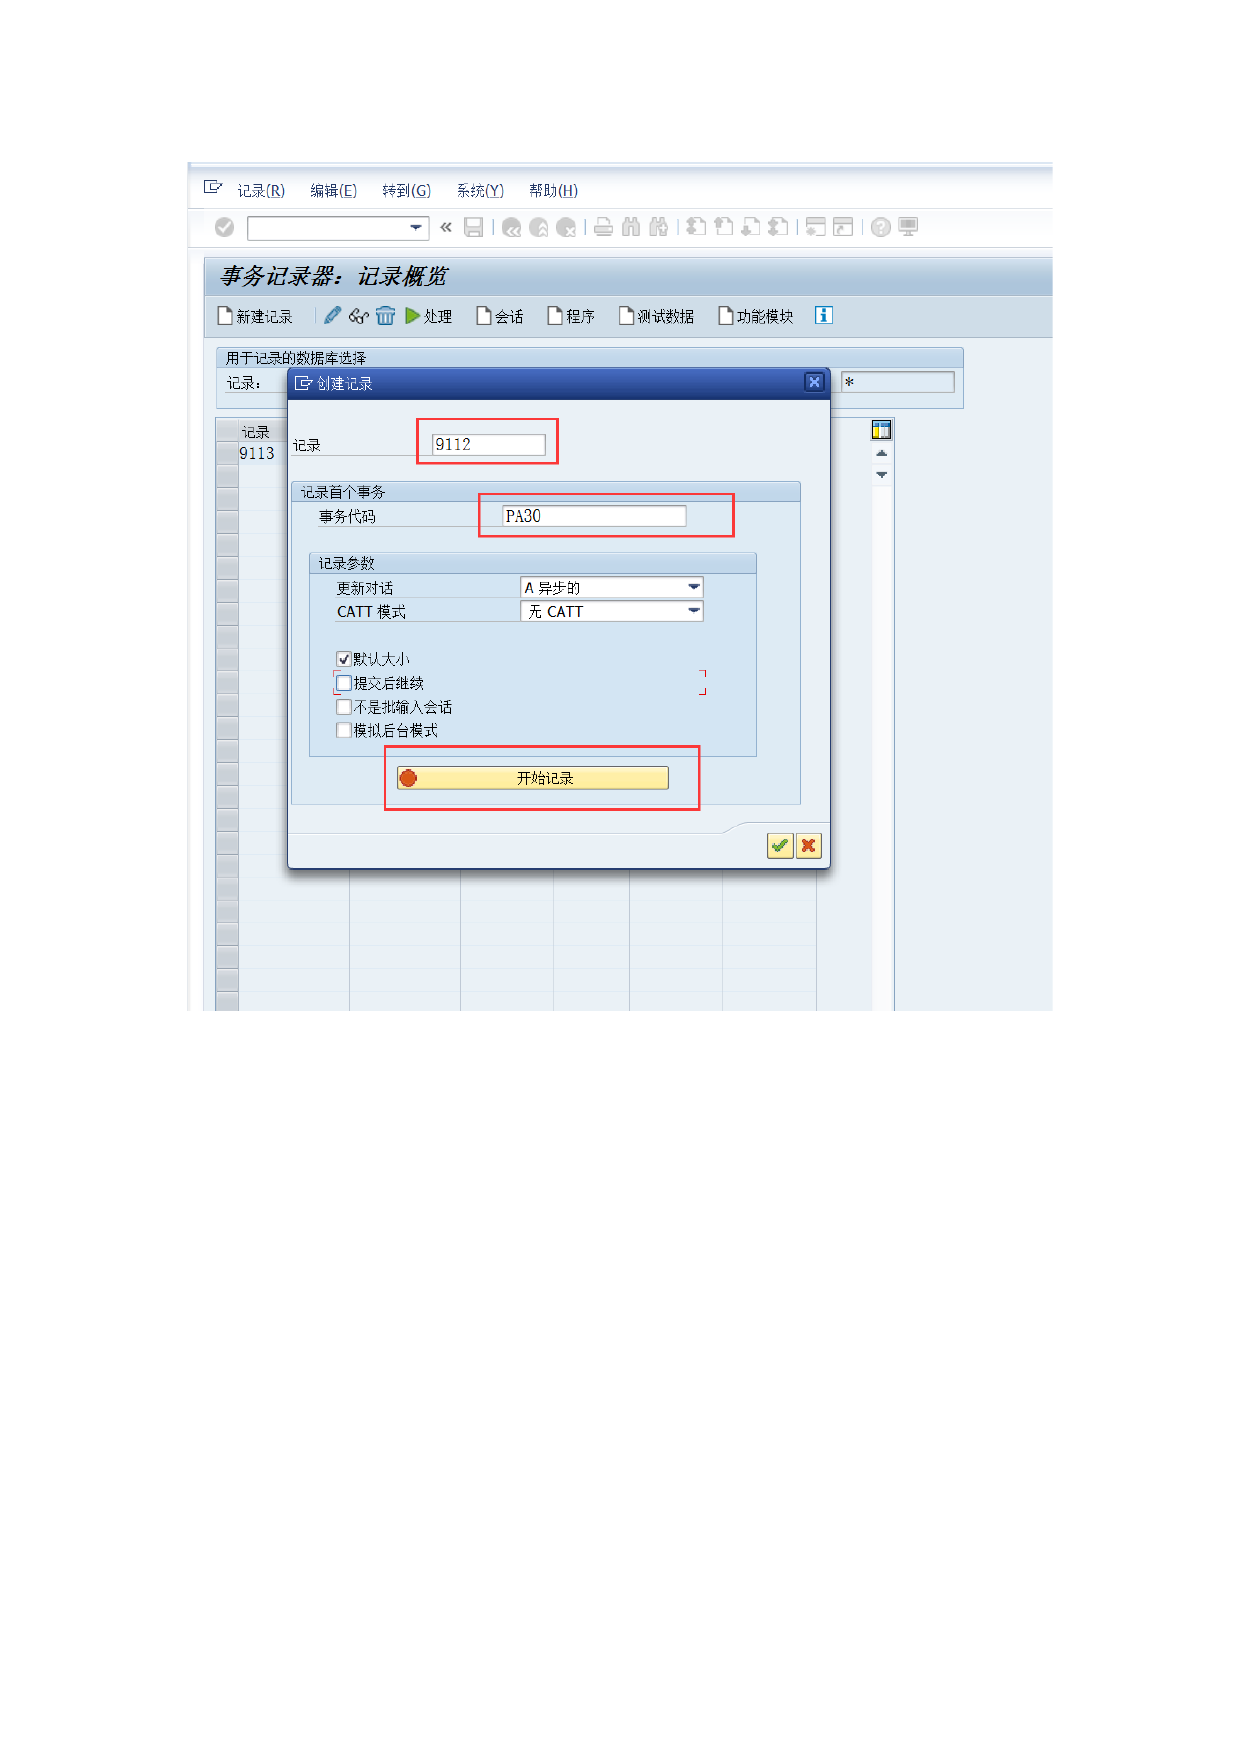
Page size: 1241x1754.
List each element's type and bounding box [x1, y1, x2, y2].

picture [187, 162, 1053, 1011]
